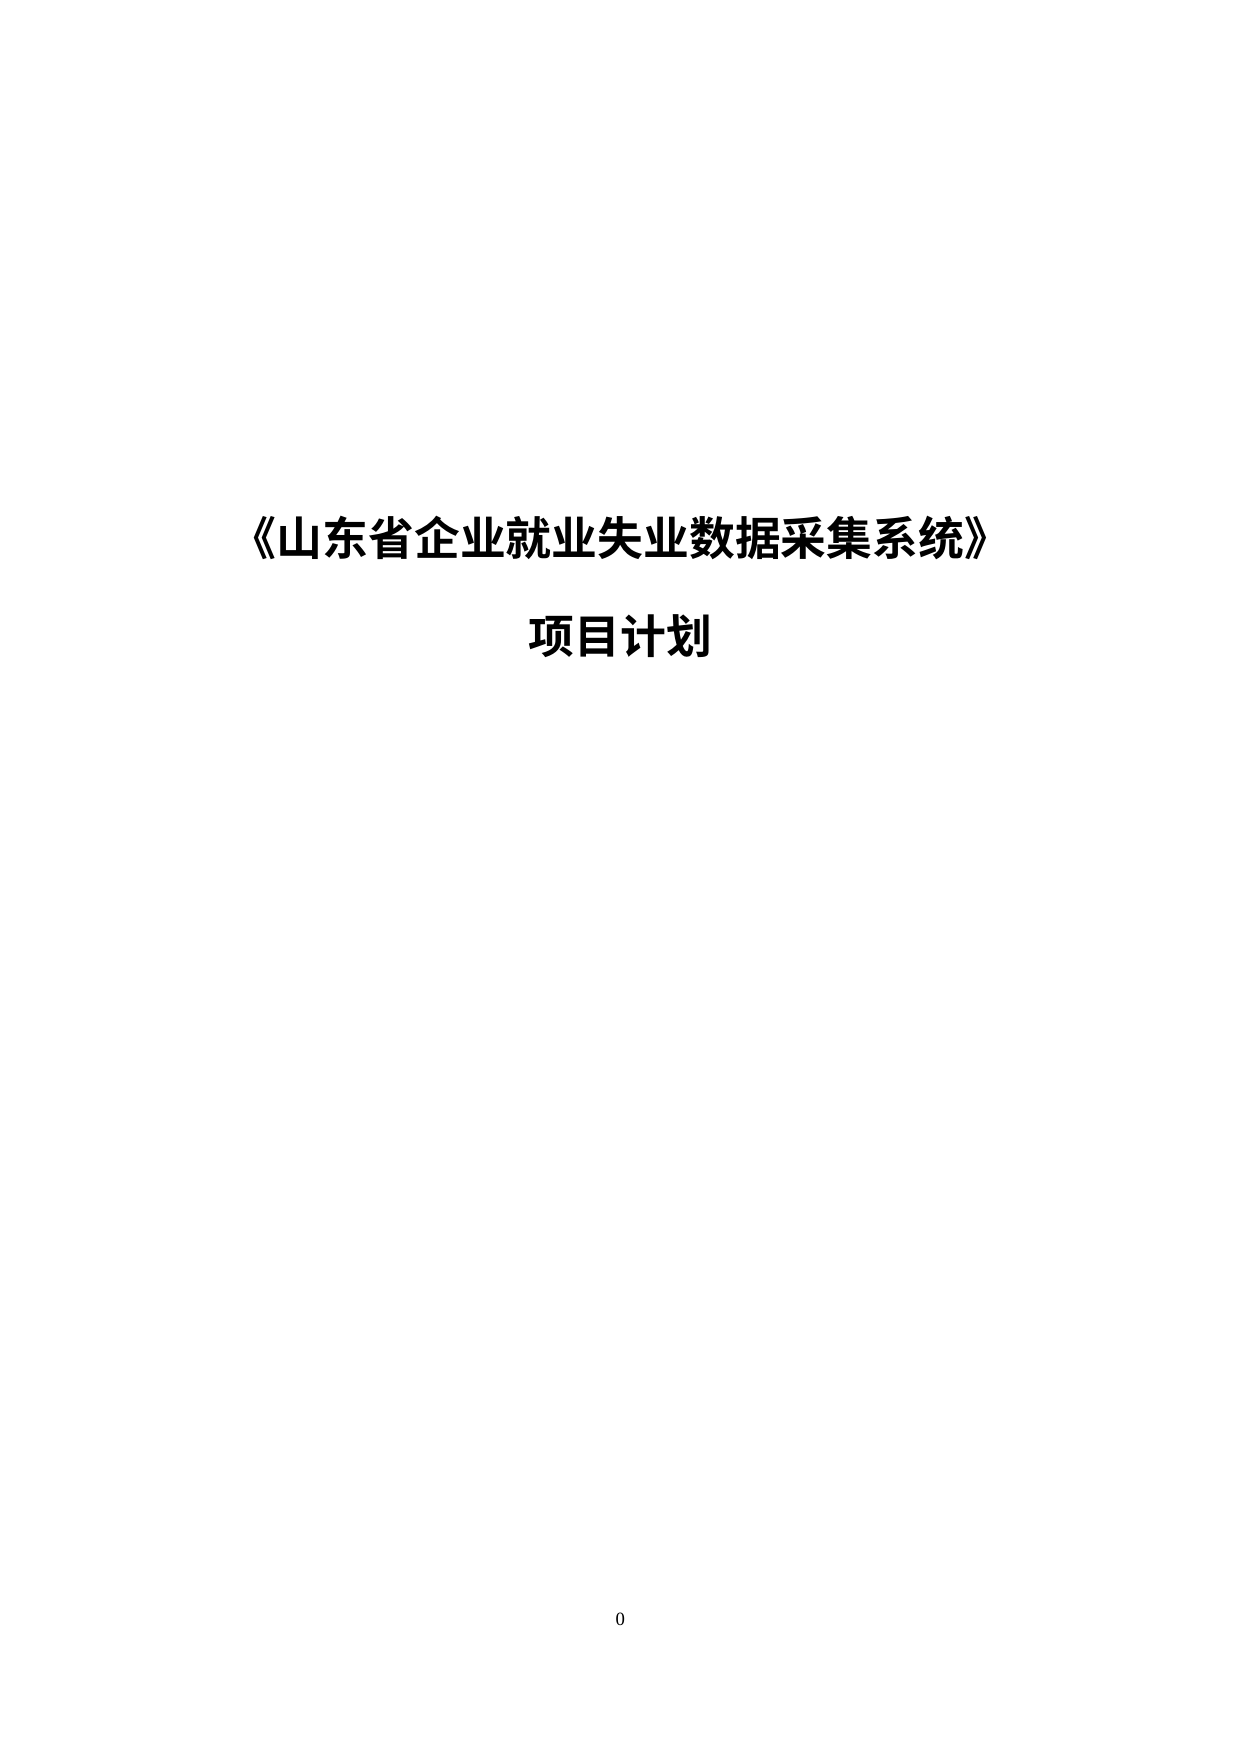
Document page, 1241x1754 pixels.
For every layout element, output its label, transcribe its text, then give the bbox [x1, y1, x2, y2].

text 项目计划 [187, 584, 1053, 682]
text 《山东省企业就业失业数据采集系统》 [187, 487, 1053, 584]
